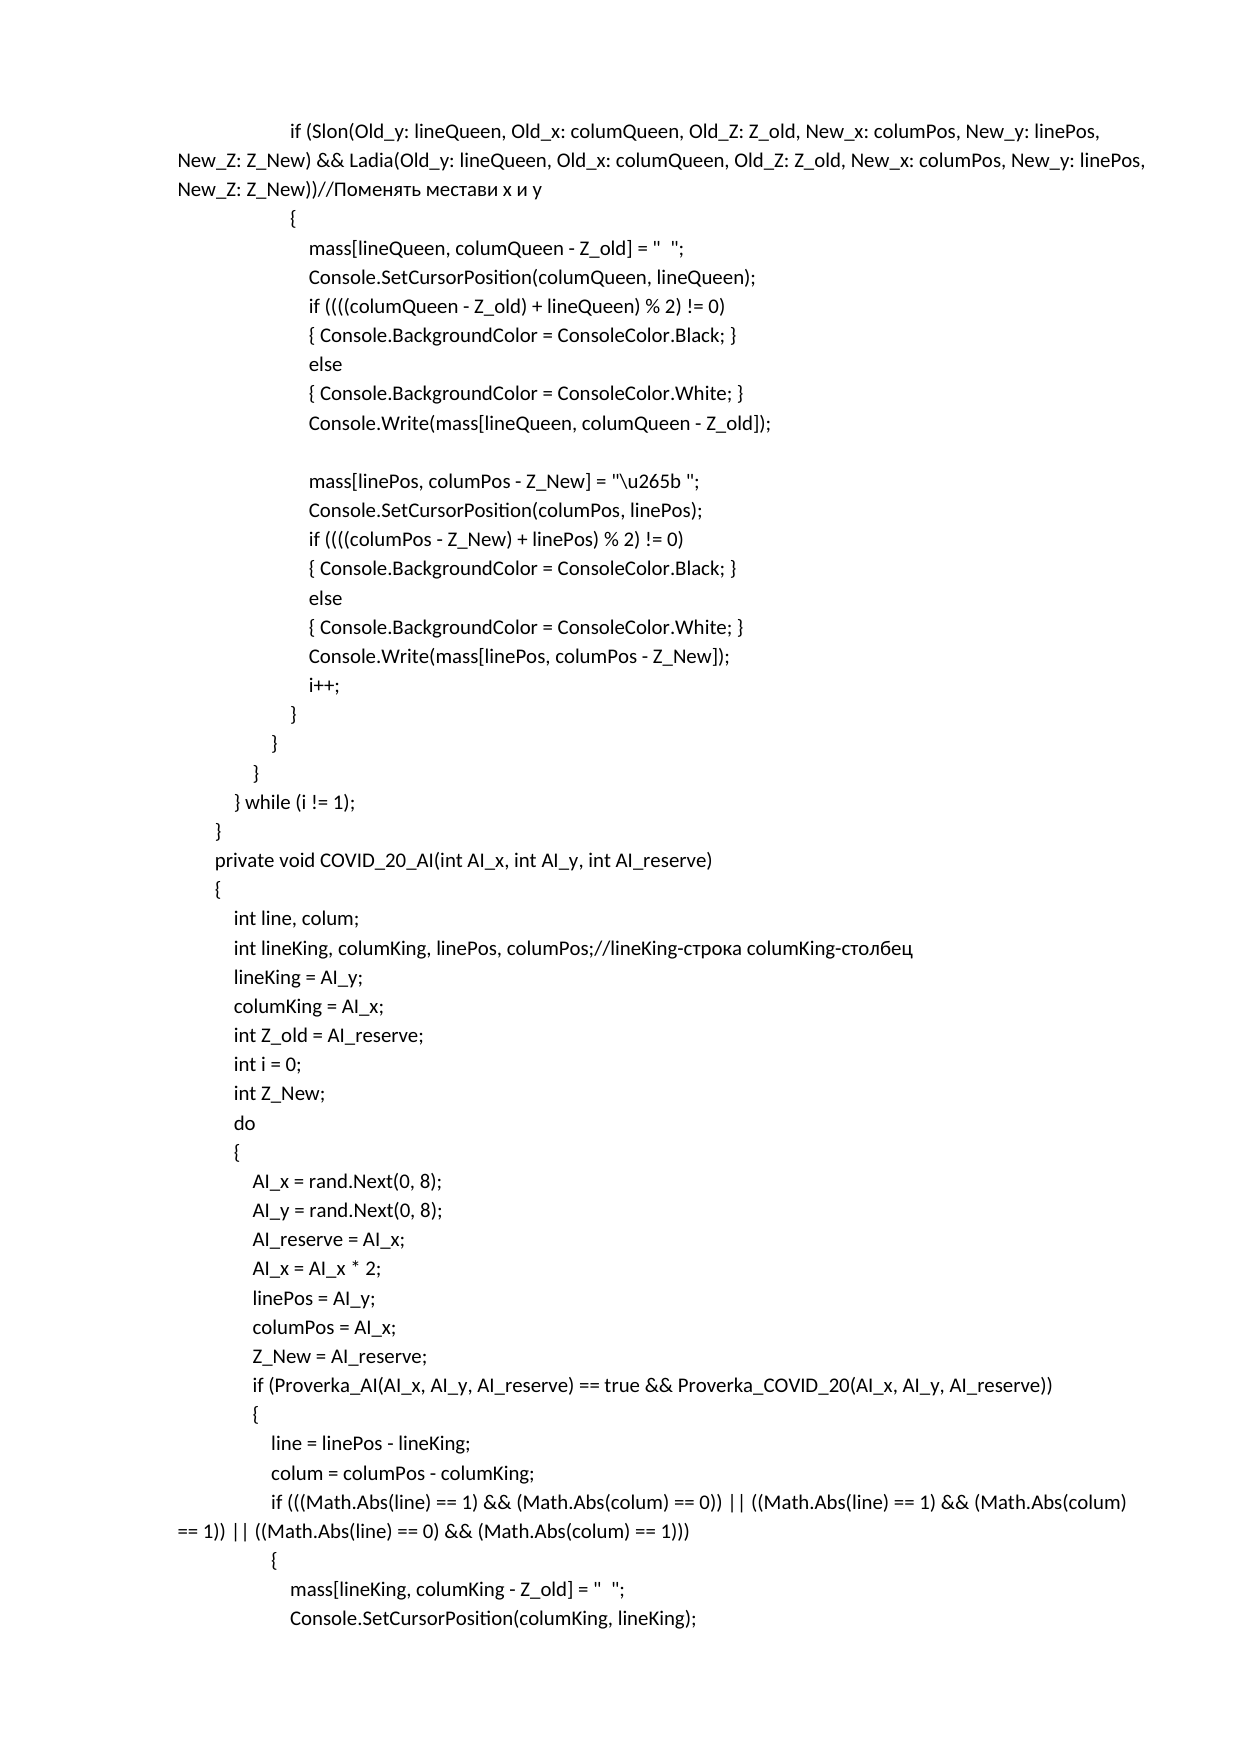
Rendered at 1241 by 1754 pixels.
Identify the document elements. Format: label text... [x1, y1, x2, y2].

text linePos = AI_y; [177, 1285, 1152, 1310]
text Console.Write(mass[lineQueen, columQueen - Z_old]); [177, 410, 1152, 435]
text mass[lineKing, columKing - Z_old] = " "; [177, 1576, 1152, 1602]
text if ((((columPos - Z_New) + linePos) % 2) != 0) [177, 526, 1152, 552]
text i++; [177, 672, 1152, 698]
text { Console.BackgroundColor = ConsoleColor.White; } [177, 381, 1152, 406]
text int i = 0; [177, 1051, 1152, 1077]
text } [177, 760, 1152, 785]
text private void COVID_20_AI(int AI_x, int AI_y, int AI_reserve) [177, 847, 1152, 873]
text } [177, 731, 1152, 756]
text } while (i != 1); [177, 789, 1152, 814]
text lineKing = AI_y; [177, 964, 1152, 989]
text { [177, 1139, 1152, 1164]
text { [177, 206, 1152, 231]
text do [177, 1110, 1152, 1135]
text Console.SetCursorPosition(columKing, lineKing); [177, 1606, 1152, 1631]
text { [177, 876, 1152, 902]
text Console.SetCursorPosition(columPos, linePos); [177, 497, 1152, 523]
text Z_New = AI_reserve; [177, 1343, 1152, 1368]
text AI_x = AI_x * 2; [177, 1256, 1152, 1281]
text AI_x = rand.Next(0, 8); [177, 1168, 1152, 1193]
text { Console.BackgroundColor = ConsoleColor.Black; } [177, 556, 1152, 581]
text else [177, 585, 1152, 610]
text Console.Write(mass[linePos, columPos - Z_New]); [177, 643, 1152, 668]
text columPos = AI_x; [177, 1314, 1152, 1339]
text mass[lineQueen, columQueen - Z_old] = " "; [177, 235, 1152, 260]
text int line, colum; [177, 906, 1152, 931]
text line = linePos - lineKing; [177, 1431, 1152, 1456]
text AI_reserve = AI_x; [177, 1226, 1152, 1252]
text int Z_old = AI_reserve; [177, 1022, 1152, 1048]
text { Console.BackgroundColor = ConsoleColor.Black; } [177, 322, 1152, 348]
text } [177, 701, 1152, 727]
text { [177, 1547, 1152, 1573]
text Console.SetCursorPosition(columQueen, lineQueen); [177, 264, 1152, 289]
text columKing = AI_x; [177, 993, 1152, 1018]
text if (Slon(Old_y: lineQueen, Old_x: columQueen, Old_Z: Z_old, New_x: columPos, New_y: linePos, New_Z: Z_New) && Ladia(Old_y: lineQueen, Old_x: columQueen, Old_Z: Z_old, New_x: columPos, New_y: linePos, New_Z: Z_New))//Поменять местави х и у [177, 118, 1152, 202]
text AI_y = rand.Next(0, 8); [177, 1197, 1152, 1223]
text { Console.BackgroundColor = ConsoleColor.White; } [177, 614, 1152, 639]
text colum = columPos - columKing; [177, 1460, 1152, 1485]
text { [177, 1401, 1152, 1427]
text } [177, 818, 1152, 843]
text mass[linePos, columPos - Z_New] = "\u265b "; [177, 468, 1152, 493]
text int lineKing, columKing, linePos, columPos;//lineKing-строка columKing-столбец [177, 935, 1152, 960]
text int Z_New; [177, 1081, 1152, 1106]
text if (Proverka_AI(AI_x, AI_y, AI_reserve) == true && Proverka_COVID_20(AI_x, AI_y, AI_reserve)) [177, 1372, 1152, 1398]
text else [177, 351, 1152, 377]
text if (((Math.Abs(line) == 1) && (Math.Abs(colum) == 0)) || ((Math.Abs(line) == 1) && (Math.Abs(colum) == 1)) || ((Math.Abs(line) == 0) && (Math.Abs(colum) == 1))) [177, 1489, 1152, 1543]
text if ((((columQueen - Z_old) + lineQueen) % 2) != 0) [177, 293, 1152, 318]
